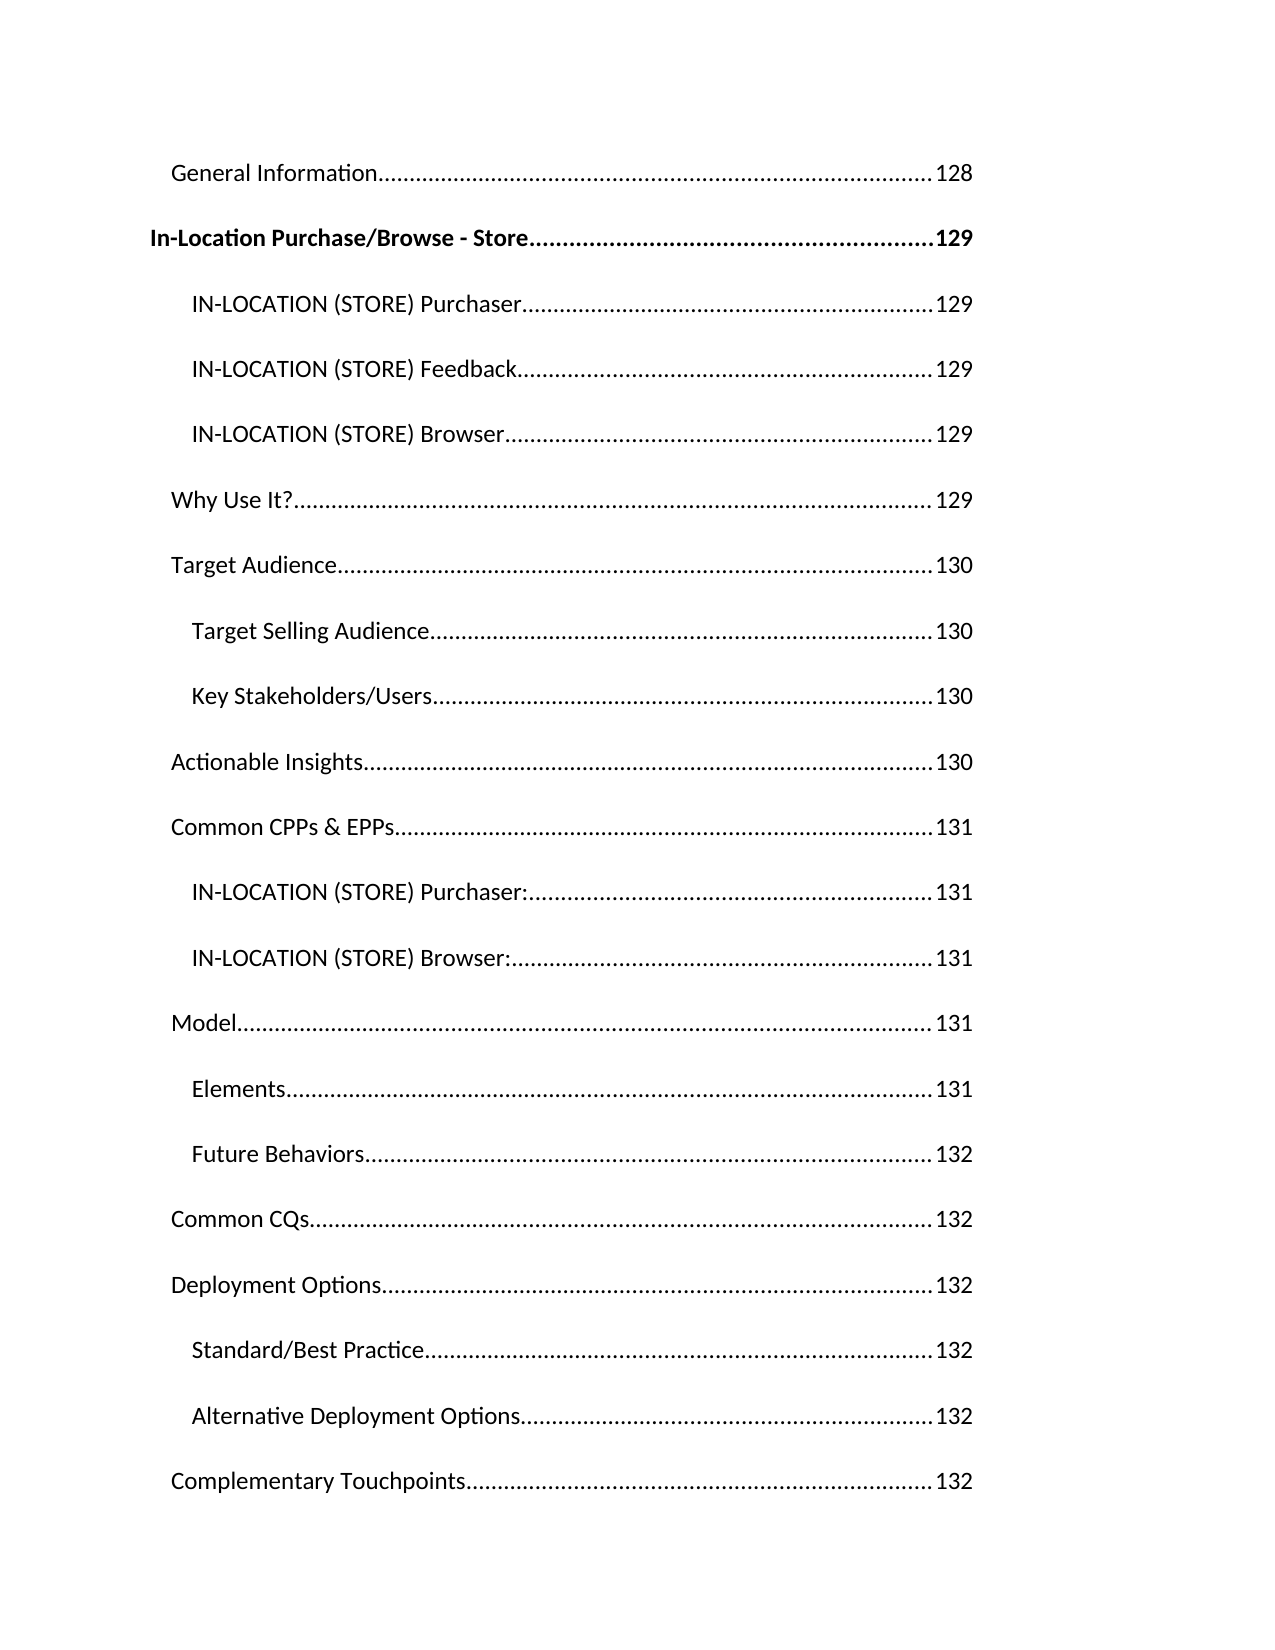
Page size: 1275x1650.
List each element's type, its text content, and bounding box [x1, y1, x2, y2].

text Why Use It? 129 [171, 477, 1125, 514]
text Alternative Deployment Options 132 [192, 1393, 1125, 1430]
text IN-LOCATION (STORE) Purchaser 129 [192, 281, 1125, 318]
text Complementary Touchpoints 132 [171, 1458, 1125, 1496]
text Common CQs 132 [171, 1197, 1125, 1234]
text IN-LOCATION (STORE) Purchaser: 131 [192, 869, 1125, 907]
text General Information 128 [171, 150, 1125, 187]
text IN-LOCATION (STORE) Browser: 131 [192, 935, 1125, 972]
text Key Stakeholders/Users 130 [192, 673, 1125, 711]
text Actionable Insights 130 [171, 739, 1125, 776]
text Standard/Best Practice 132 [192, 1327, 1125, 1365]
text Deployment Options 132 [171, 1262, 1125, 1299]
text IN-LOCATION (STORE) Feedback 129 [192, 346, 1125, 384]
text In-Location Purchase/Browse - Store 129 [150, 215, 1125, 253]
text Model 131 [171, 1000, 1125, 1038]
text Target Audience 130 [171, 542, 1125, 580]
text Target Selling Audience 130 [192, 608, 1125, 645]
text Future Behaviors 132 [192, 1131, 1125, 1169]
text Elements 131 [192, 1066, 1125, 1103]
text Common CPPs & EPPs 131 [171, 804, 1125, 842]
text IN-LOCATION (STORE) Browser 129 [192, 412, 1125, 449]
